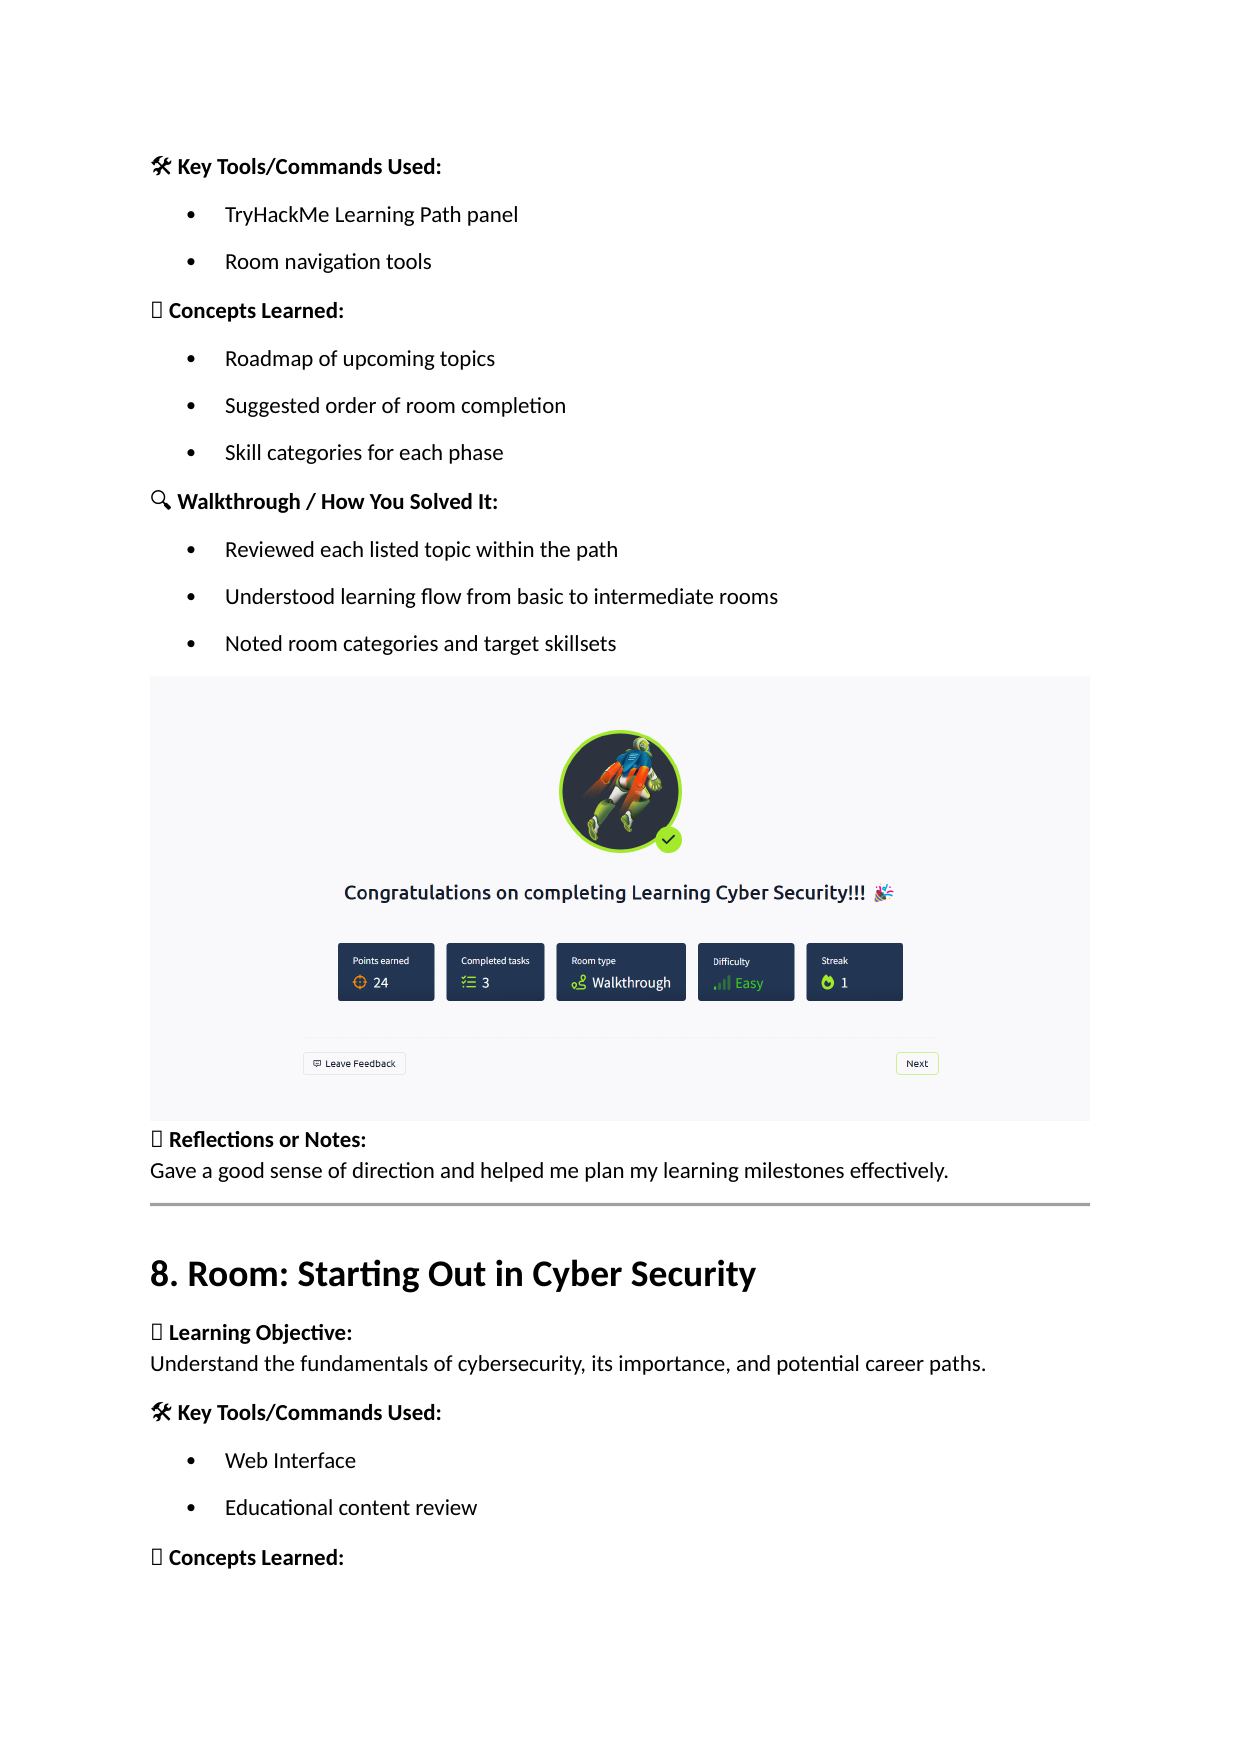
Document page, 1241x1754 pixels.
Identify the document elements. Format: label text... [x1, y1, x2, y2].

text 💡 Reflections or Notes: Gave a good sense of direction and helped me plan my learning milestones effectively. [150, 1121, 1090, 1184]
list Roadmap of upcoming topics [187, 344, 1090, 373]
text 🛠 Key Tools/Commands Used: [150, 1396, 1090, 1427]
text 🔍 Walkthrough / How You Solved It: [150, 485, 1090, 516]
list TryHackMe Learning Path panel [187, 200, 1090, 228]
list Noted room categories and target skillsets [187, 629, 1090, 657]
text 🛠 Key Tools/Commands Used: [150, 150, 1090, 181]
list Skill categories for each phase [187, 438, 1090, 466]
list Suggested order of room completion [187, 391, 1090, 419]
list Room navigation tools [187, 247, 1090, 275]
text 8. Room: Starting Out in Cyber Security [150, 1250, 1090, 1296]
list Educational content review [187, 1493, 1090, 1522]
text 🧠 Concepts Learned: [150, 294, 1090, 325]
list Understood learning flow from basic to intermediate rooms [187, 582, 1090, 611]
picture [150, 676, 1091, 1121]
text 🎯 Learning Objective: Understand the fundamentals of cybersecurity, its importance, and potential career paths. [150, 1316, 1090, 1377]
text 🧠 Concepts Learned: [150, 1540, 1090, 1572]
list Web Interface [187, 1447, 1090, 1475]
list Reviewed each listed topic within the path [187, 536, 1090, 564]
